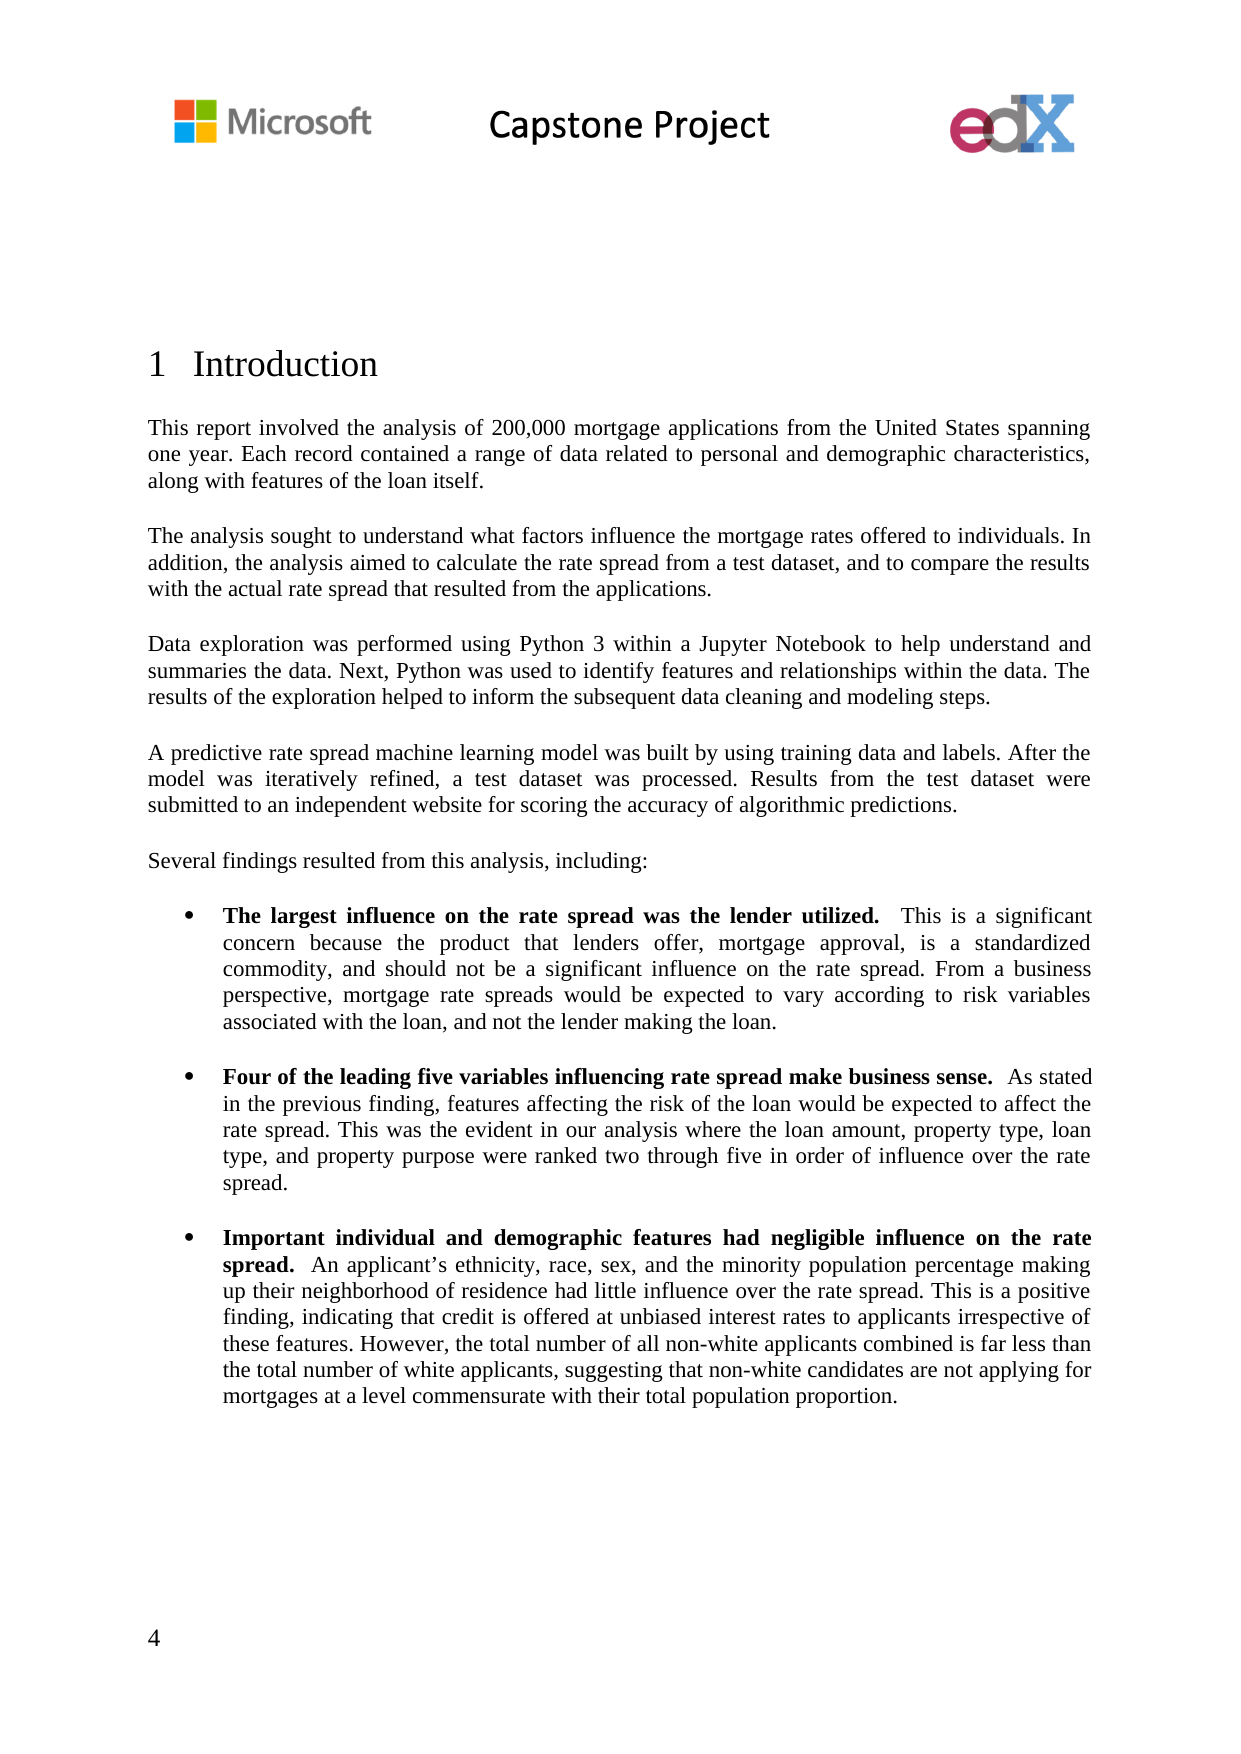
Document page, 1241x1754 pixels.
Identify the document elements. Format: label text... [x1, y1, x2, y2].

list The largest influence on the rate spread was the lender utilized. ​ This is a significant concern because the product that lenders offer, mortgage approval, is a standardized commodity, and should not be a significant influence on the rate spread. From a business perspective, mortgage rate spreads would be expected to vary according to risk variables associated with the loan, and not the lender making the loan. [185, 902, 1093, 1034]
list Four of the leading five variables influencing rate spread make business sense. ​ As stated in the previous finding, features affecting the risk of the loan would be expected to affect the rate spread. This was the evident in our analysis where the loan amount, property type, loan type, and property purpose were ranked two through five in order of influence over the rate spread. [185, 1063, 1093, 1195]
text A predictive rate spread machine learning model was built by using training data and labels. After the model was iteratively refined, a test dataset was processed. Results from the test dataset were submitted to an independent website for scoring the accuracy of algorithmic predictions. [148, 739, 1093, 818]
text Data exploration was performed using Python 3 within a Jupyter Notebook to help understand and summaries the data. Next, Python was used to identify features and relationships within the data. The results of the exploration helped to inform the subsequent data cleaning and modeling steps. [148, 630, 1093, 709]
text This report involved the analysis of 200,000 mortgage applications from the United States spanning one year. Each record contained a range of data related to personal and demographic characteristics, along with features of the loan itself. [148, 414, 1093, 493]
text The analysis sought to understand what factors influence the mortgage rates offered to individuals. In addition, the analysis aimed to calculate the rate spread from a test dataset, and to compare the results with the actual rate spread that resulted from the applications. [148, 522, 1093, 601]
list Important individual and demographic features had negligible influence on the rate spread. ​ An applicant’s ethnicity, race, sex, and the minority population percentage making up their neighborhood of residence had little influence over the rate spread. This is a positive finding, indicating that credit is offered at unbiased interest rates to applicants irrespective of these features. However, the total number of all non-white applicants combined is far less than the total number of white applicants, suggesting that non-white candidates are not applying for mortgages at a level commensurate with their total population proportion. [185, 1224, 1093, 1409]
text Several findings resulted from this analysis, including: [148, 847, 1093, 873]
picture [147, 73, 1092, 169]
subtitle Introduction [148, 342, 1093, 385]
